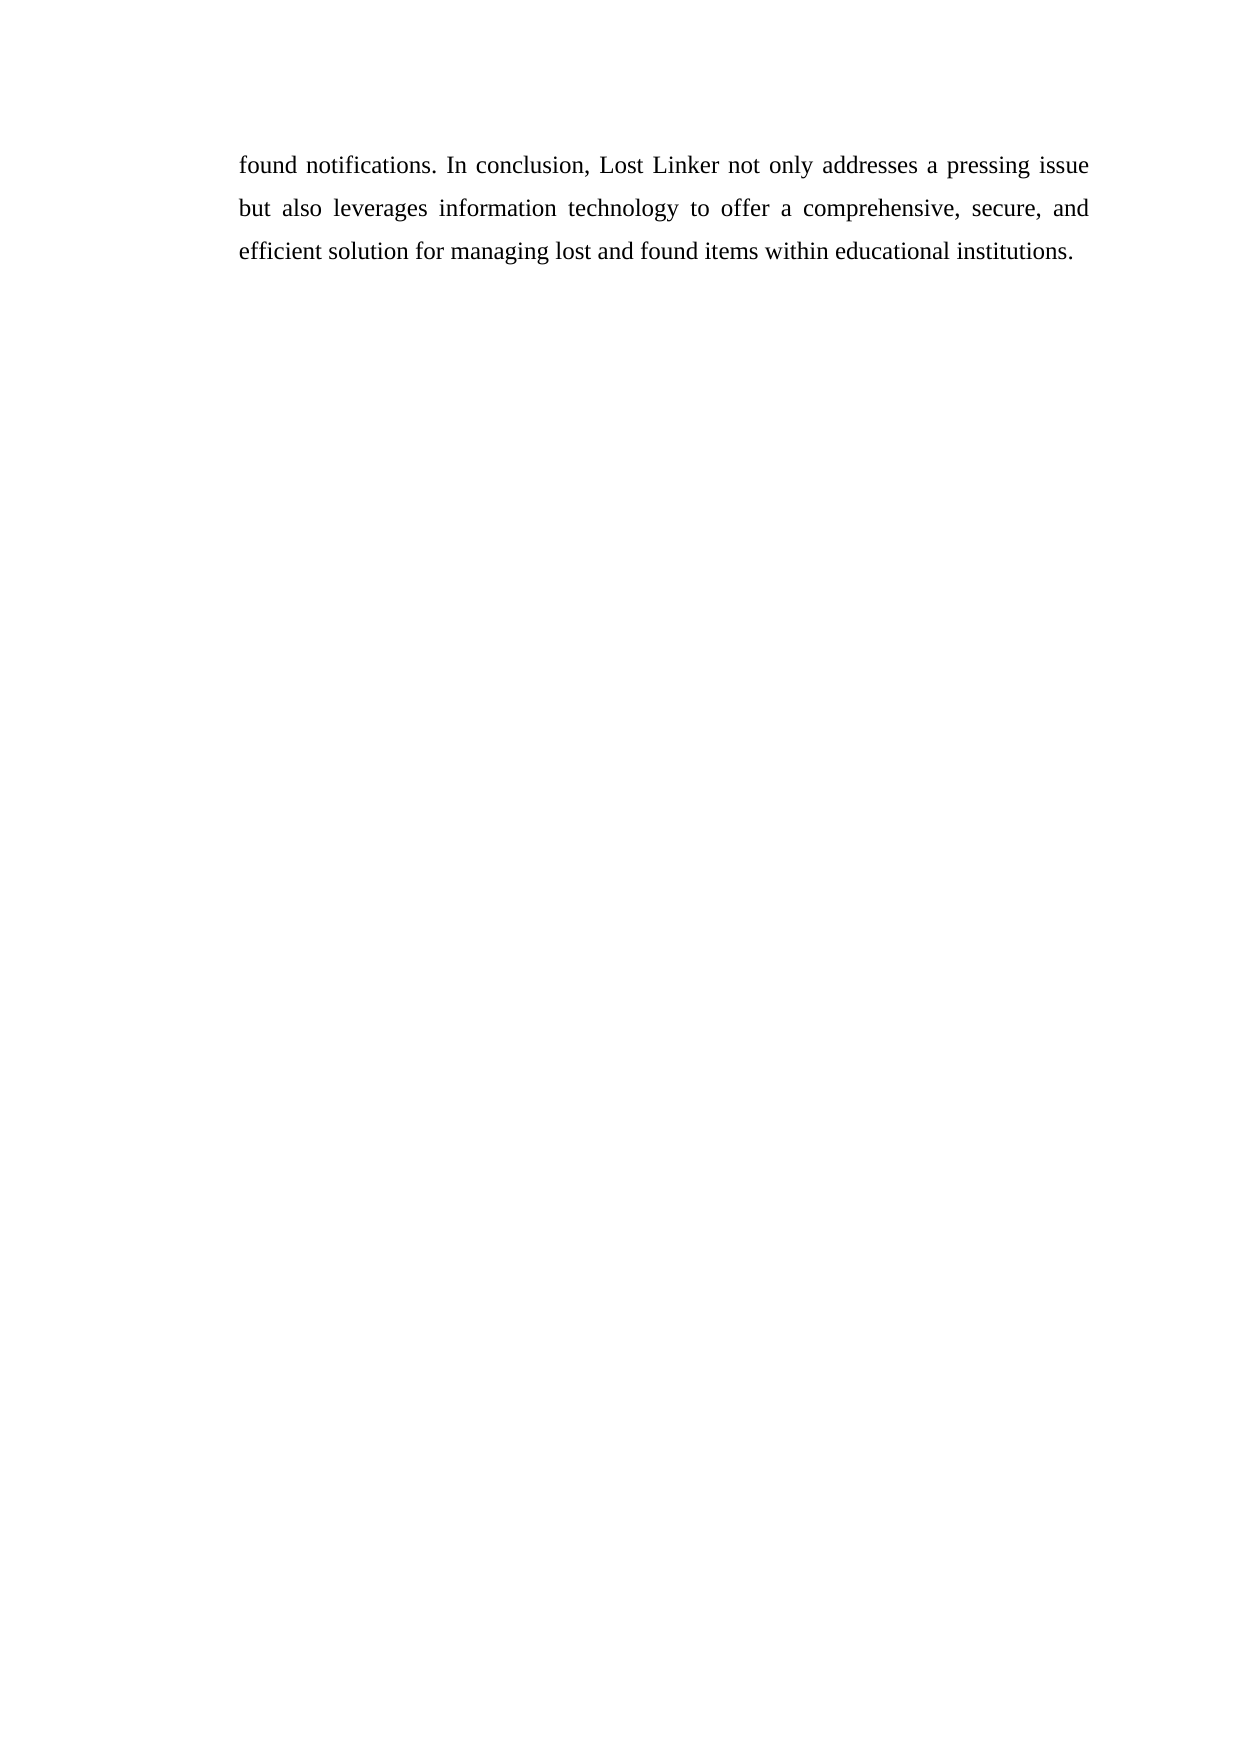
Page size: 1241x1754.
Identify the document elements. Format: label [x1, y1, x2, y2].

text [239, 150, 1090, 265]
